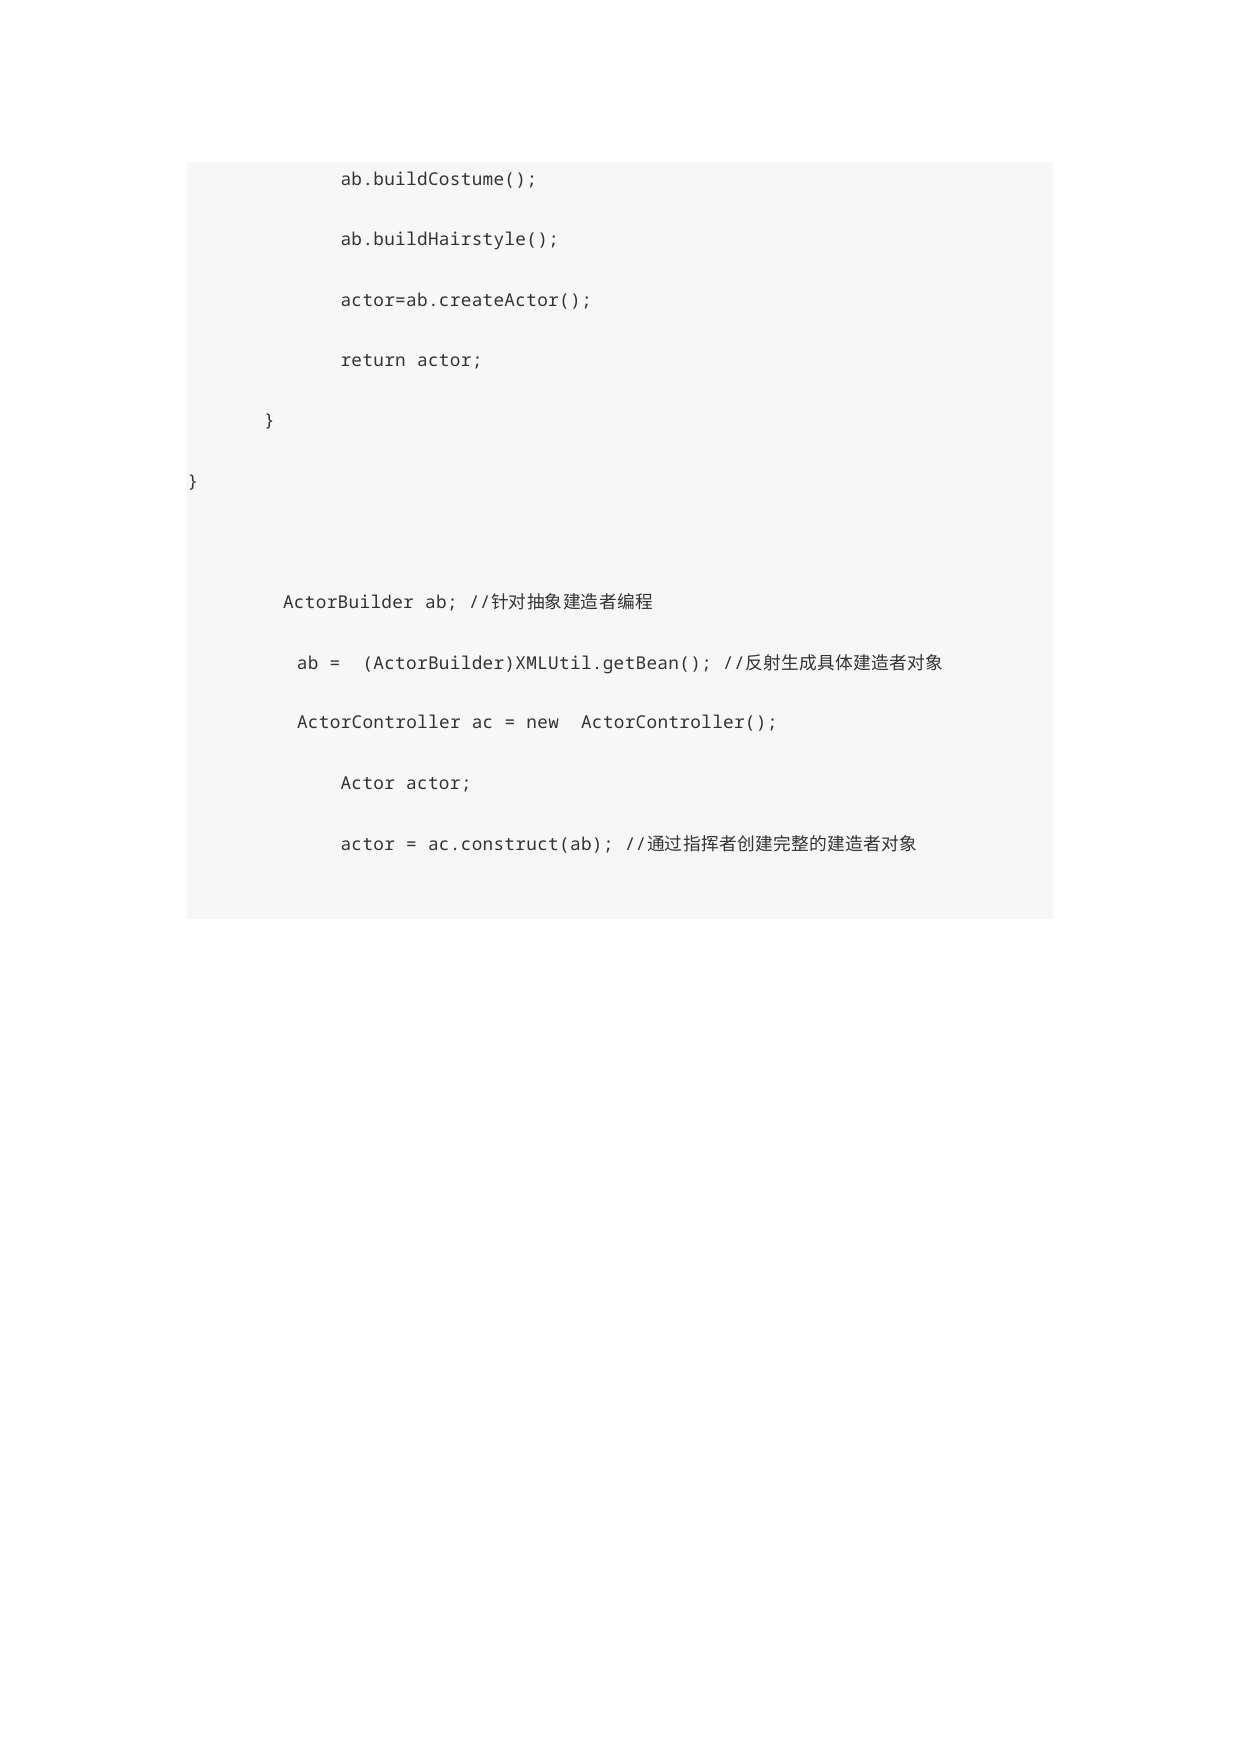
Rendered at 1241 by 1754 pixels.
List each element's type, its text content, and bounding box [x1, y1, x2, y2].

text ActorController ac = new ActorController(); [187, 706, 1053, 738]
text actor = ac.construct(ab); //通过指挥者创建完整的建造者对象 [187, 827, 1053, 859]
text ab = (ActorBuilder)XMLUtil.getBean(); //反射生成具体建造者对象 [187, 645, 1053, 678]
text ab.buildHairstyle(); [187, 222, 1053, 255]
text } [187, 404, 1053, 436]
text return actor; [187, 343, 1053, 376]
text ActorBuilder ab; //针对抽象建造者编程 [187, 585, 1053, 617]
text actor=ab.createActor(); [187, 283, 1053, 315]
text } [187, 464, 1053, 497]
text Actor actor; [187, 766, 1053, 799]
text ab.buildCostume(); [187, 162, 1053, 194]
